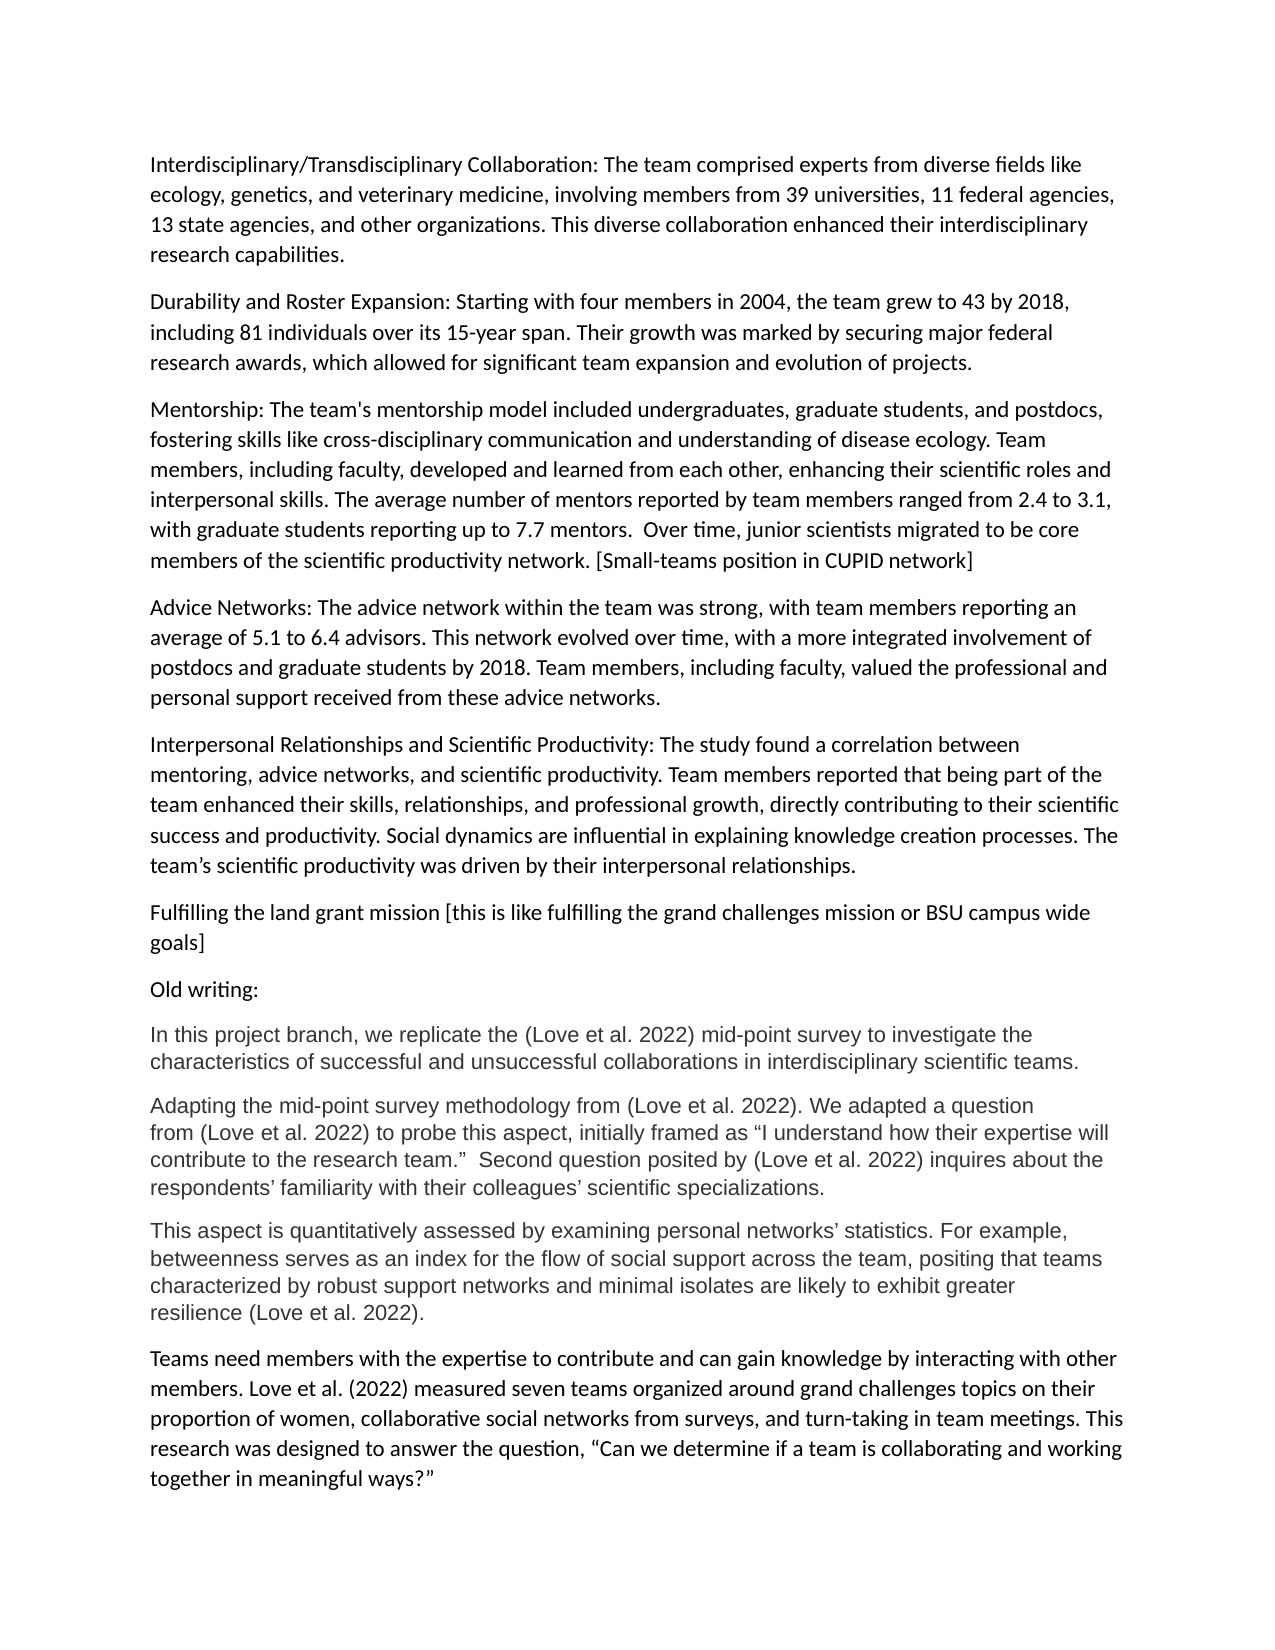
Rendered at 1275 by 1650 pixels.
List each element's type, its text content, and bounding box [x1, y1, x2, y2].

text Adapting the mid-point survey methodology from (Love et al. 2022). We adapted a question from (Love et al. 2022) to probe this aspect, initially framed as “I understand how their expertise will contribute to the research team.” Second question posited by (Love et al. 2022) inquires about the respondents’ familiarity with their colleagues’ scientific specializations. [150, 1093, 1125, 1200]
text Mentorship: The team's mentorship model included undergraduates, graduate students, and postdocs, fostering skills like cross-disciplinary communication and understanding of disease ecology. Team members, including faculty, developed and learned from each other, enhancing their scientific roles and interpersonal skills. The average number of mentors reported by team members ranged from 2.4 to 3.1, with graduate students reporting up to 7.7 mentors. Over time, junior scientists migrated to be core members of the scientific productivity network. [Small-teams position in CUPID network] [150, 395, 1125, 574]
text This aspect is quantitatively assessed by examining personal networks’ statistics. For example, betweenness serves as an index for the flow of social support across the team, positing that teams characterized by robust support networks and minimal isolates are likely to exhibit greater resilience (Love et al. 2022). [150, 1218, 1125, 1325]
text Interpersonal Relationships and Scientific Productivity: The study found a correlation between mentoring, advice networks, and scientific productivity. Team members reported that being part of the team enhanced their skills, relationships, and professional growth, directly contributing to their scientific success and productivity. Social dynamics are influential in explaining knowledge creation processes. The team’s scientific productivity was driven by their interpersonal relationships. [150, 730, 1125, 879]
text Teams need members with the expertise to contribute and can gain knowledge by interacting with other members. Love et al. (2022) measured seven teams organized around grand challenges topics on their proportion of women, collaborative social networks from surveys, and turn-taking in team meetings. This research was designed to answer the question, “Can we determine if a team is collaborating and working together in meaningful ways?” [150, 1344, 1125, 1493]
text Durability and Roster Expansion: Starting with four members in 2004, the team grew to 43 by 2018, including 81 individuals over its 15-year span. Their growth was marked by securing major federal research awards, which allowed for significant team expansion and evolution of projects. [150, 287, 1125, 376]
text Old writing: [150, 975, 1125, 1003]
text Advice Networks: The advice network within the team was strong, with team members reporting an average of 5.1 to 6.4 advisors. This network evolved over time, with a more integrated involvement of postdocs and graduate students by 2018. Team members, including faculty, valued the professional and personal support received from these advice networks. [150, 593, 1125, 711]
text In this project branch, we replicate the (Love et al. 2022) mid-point survey to investigate the characteristics of successful and unsuccessful collaborations in interdisciplinary scientific teams. [150, 1022, 1125, 1074]
text Fulfilling the land grant mission [this is like fulfilling the grand challenges mission or BSU campus wide goals] [150, 898, 1125, 956]
text Interdisciplinary/Transdisciplinary Collaboration: The team comprised experts from diverse fields like ecology, genetics, and veterinary medicine, involving members from 39 universities, 11 federal agencies, 13 state agencies, and other organizations. This diverse collaboration enhanced their interdisciplinary research capabilities. [150, 150, 1125, 269]
